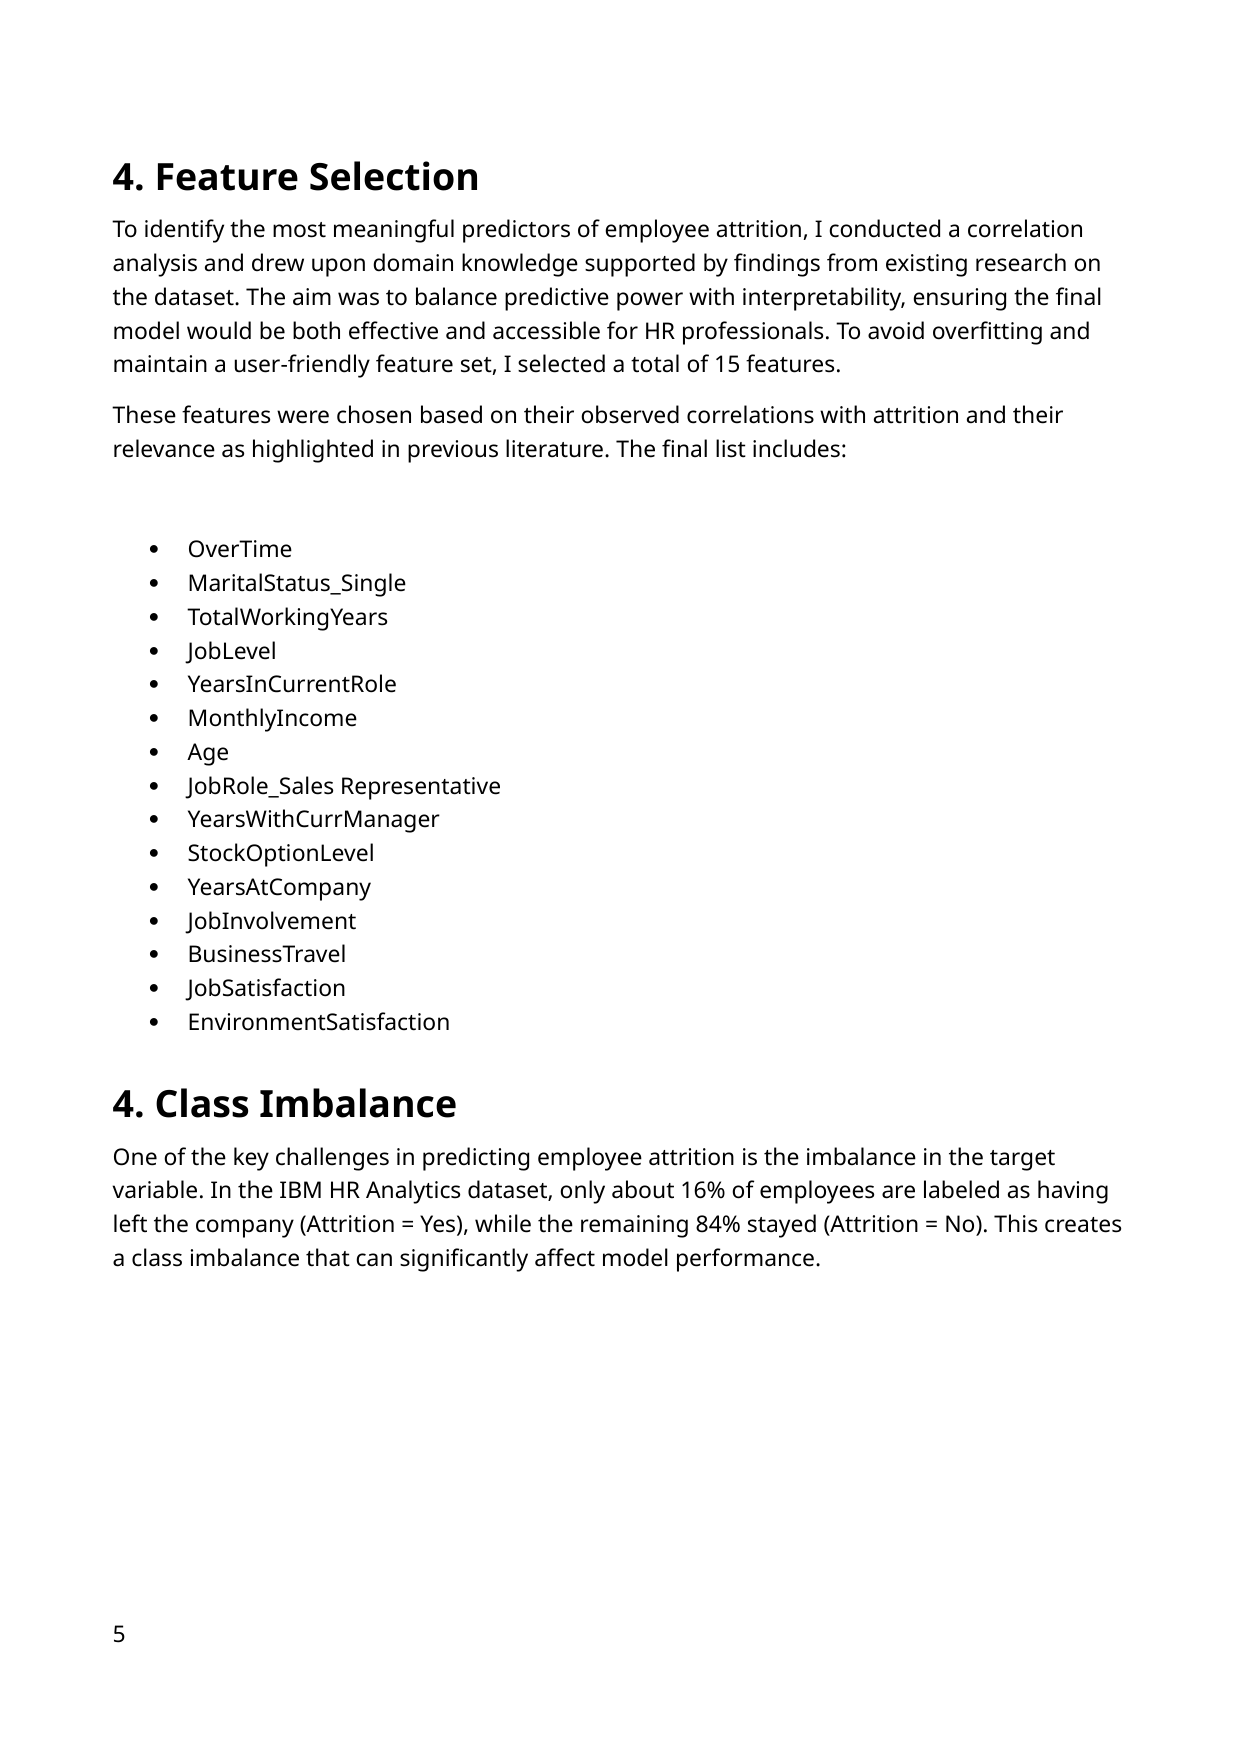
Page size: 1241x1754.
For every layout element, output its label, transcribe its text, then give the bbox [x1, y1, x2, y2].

list JobLevel [150, 635, 1128, 666]
list MaritalStatus_Single [150, 567, 1128, 598]
list JobRole_Sales Representative [150, 770, 1128, 801]
list Age [150, 736, 1128, 767]
list YearsAtCompany [150, 871, 1128, 902]
list StockOptionLevel [150, 837, 1128, 868]
subtitle 4. Class Imbalance [112, 1077, 1128, 1128]
list MonthlyIncome [150, 702, 1128, 733]
list EnvironmentSatisfaction [150, 1006, 1128, 1037]
list TotalWorkingYears [150, 601, 1128, 632]
list YearsInCurrentRole [150, 668, 1128, 700]
list BusinessTravel [150, 938, 1128, 970]
list JobSatisfaction [150, 972, 1128, 1003]
list OverTime [150, 533, 1128, 565]
text To identify the most meaningful predictors of employee attrition, I conducted a correlation analysis and drew upon domain knowledge supported by findings from existing research on the dataset. The aim was to balance predictive power with interpretability, ensuring the final model would be both effective and accessible for HR professionals. To avoid overfitting and maintain a user-friendly feature set, I selected a total of 15 features. [112, 213, 1128, 380]
text These features were chosen based on their observed correlations with attrition and their relevance as highlighted in previous literature. The final list includes: [112, 399, 1128, 464]
list YearsWithCurrManager [150, 803, 1128, 835]
subtitle 4. Feature Selection [112, 150, 1128, 201]
text One of the key challenges in predicting employee attrition is the imbalance in the target variable. In the IBM HR Analytics dataset, only about 16% of employees are labeled as having left the company (Attrition = Yes), while the remaining 84% stayed (Attrition = No). This creates a class imbalance that can significantly affect model performance. [112, 1141, 1128, 1273]
list JobInvolvement [150, 905, 1128, 936]
